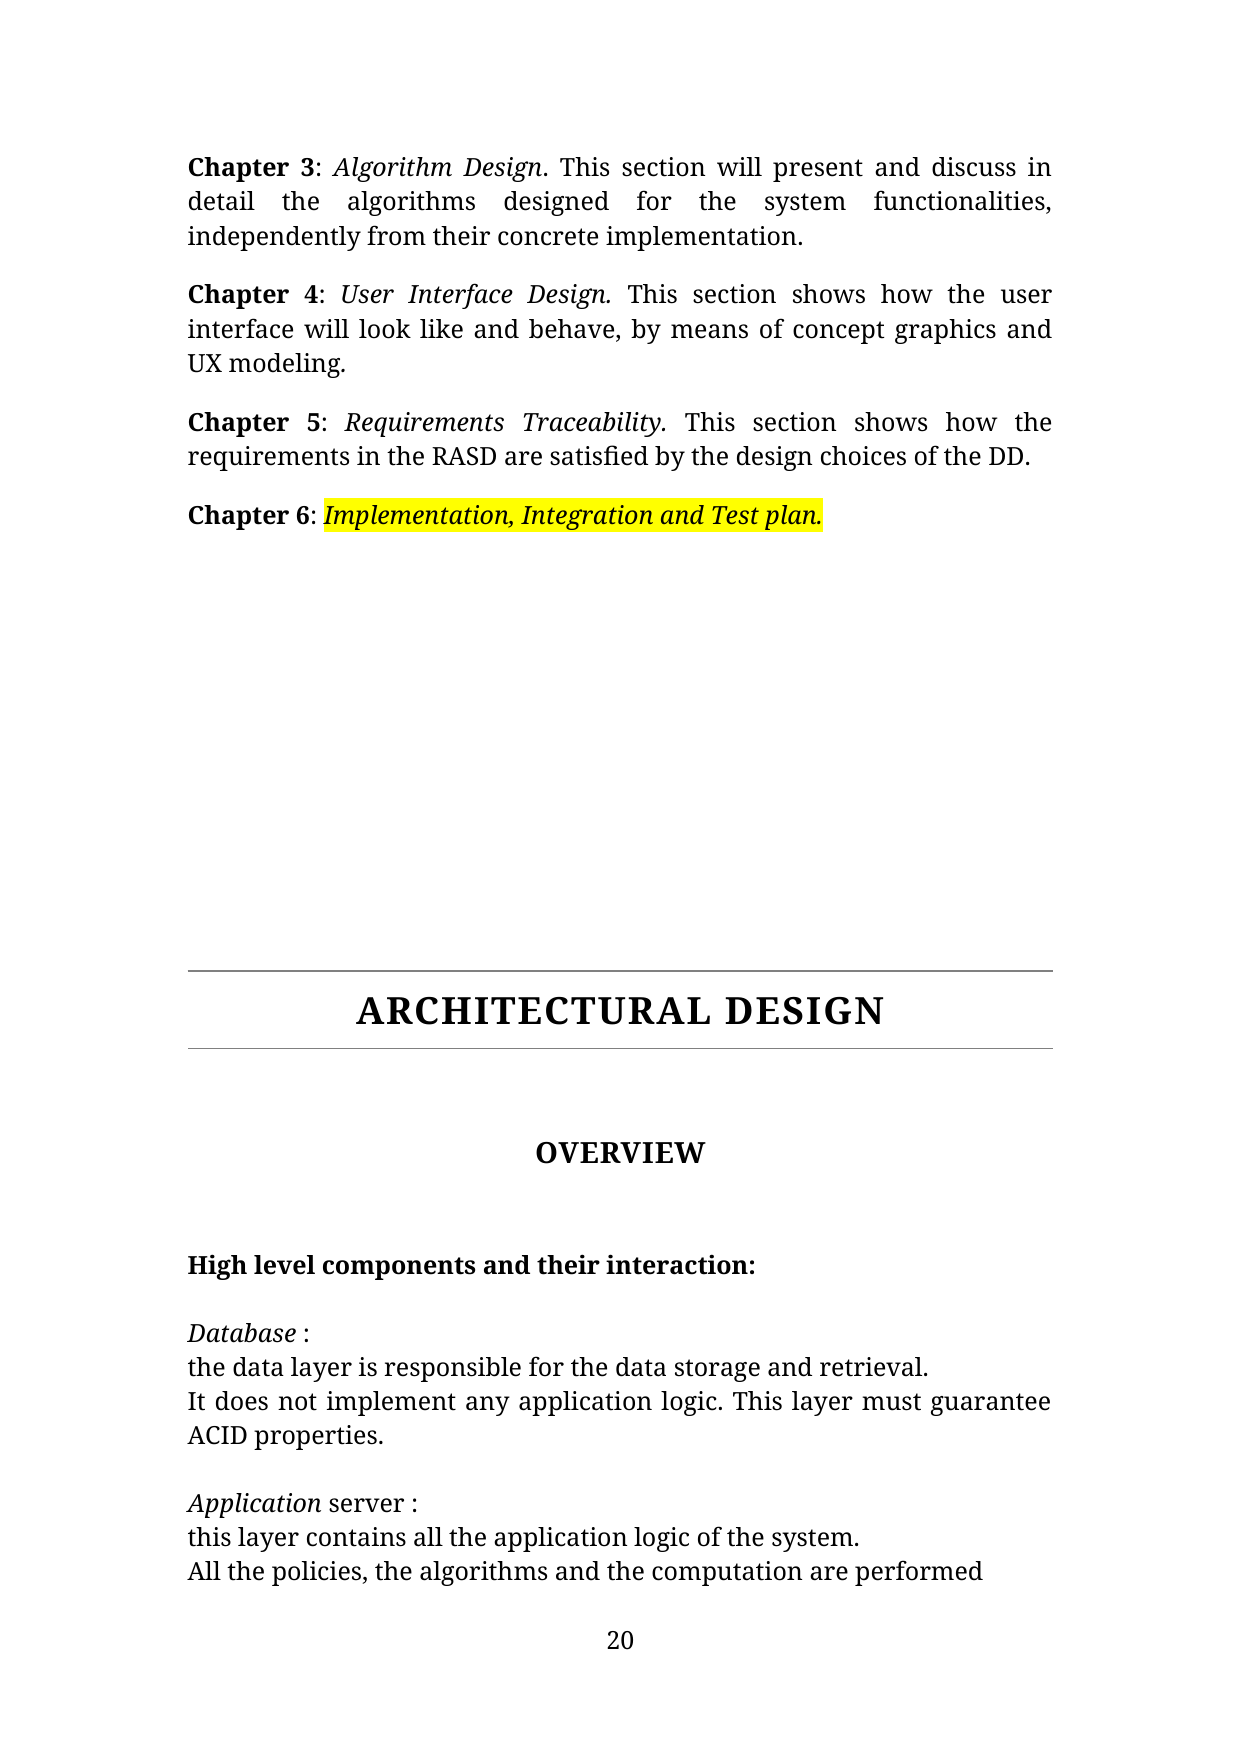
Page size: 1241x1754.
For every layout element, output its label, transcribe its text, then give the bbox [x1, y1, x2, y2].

text All the policies, the algorithms and the computation are performed [187, 1554, 1053, 1588]
text Database : [187, 1315, 1053, 1349]
text this layer contains all the application logic of the system. [187, 1520, 1053, 1554]
text Chapter 4: User Interface Design. This section shows how the user interface will look like and behave, by means of concept graphics and UX modeling. [187, 277, 1053, 379]
text Chapter 5: Requirements Traceability. This section shows how the requirements in the RASD are satisﬁed by the design choices of the DD. [187, 404, 1053, 472]
text the data layer is responsible for the data storage and retrieval. [187, 1349, 1053, 1383]
text It does not implement any application logic. This layer must guarantee ACID properties. [187, 1383, 1053, 1452]
subtitle Overview [187, 1133, 1053, 1172]
text Chapter 3: Algorithm Design. This section will present and discuss in detail the algorithms designed for the system functionalities, independently from their concrete implementation. [187, 150, 1053, 252]
text Chapter 6: Implementation, Integration and Test plan. [187, 497, 1053, 532]
text Application server : [187, 1486, 1053, 1520]
subtitle ARCHITECTURAL DESIGN [187, 971, 1053, 1049]
text High level components and their interaction: [187, 1247, 1053, 1281]
